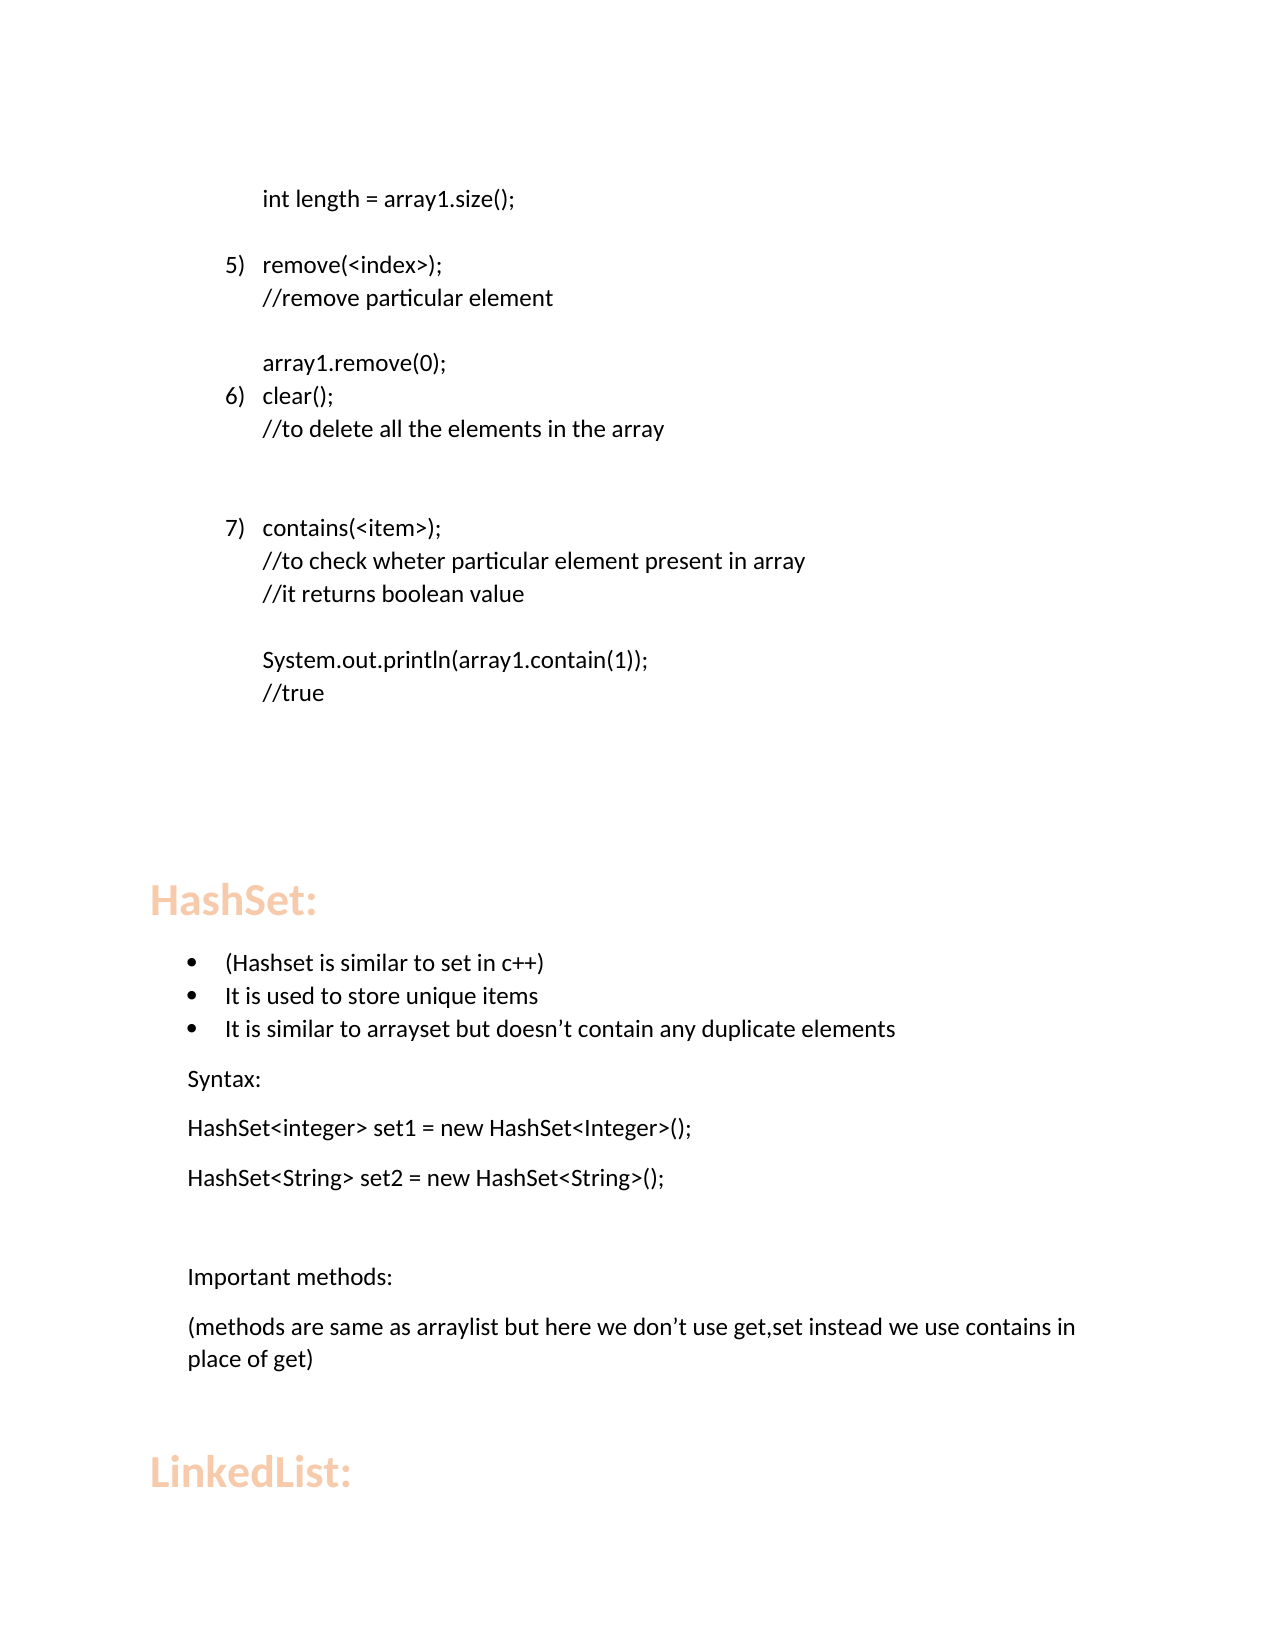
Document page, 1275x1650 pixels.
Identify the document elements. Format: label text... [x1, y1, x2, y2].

text (methods are same as arraylist but here we don’t use get,set instead we use contains in place of get) [187, 1311, 1125, 1374]
list //true [262, 677, 1125, 708]
list array1.remove(0); [262, 347, 1125, 378]
list //remove particular element [262, 282, 1125, 312]
list contains(<item>); [225, 512, 1125, 543]
list It is used to store unique items [187, 980, 1125, 1011]
list remove(<index>); [225, 249, 1125, 279]
list //to delete all the elements in the array [262, 413, 1125, 444]
text Important methods: [187, 1261, 1125, 1292]
list int length = array1.size(); [262, 183, 1125, 213]
list It is similar to arrayset but doesn’t contain any duplicate elements [187, 1013, 1125, 1044]
list //to check wheter particular element present in array [262, 545, 1125, 576]
list (Hashset is similar to set in c++) [187, 947, 1125, 978]
text Syntax: [187, 1063, 1125, 1093]
text HashSet<integer> set1 = new HashSet<Integer>(); [187, 1112, 1125, 1143]
list //it returns boolean value [262, 578, 1125, 609]
list System.out.println(array1.contain(1)); [262, 644, 1125, 675]
list clear(); [225, 380, 1125, 411]
text HashSet: [150, 870, 1125, 926]
text LinkedList: [150, 1443, 1125, 1499]
text HashSet<String> set2 = new HashSet<String>(); [187, 1162, 1125, 1192]
